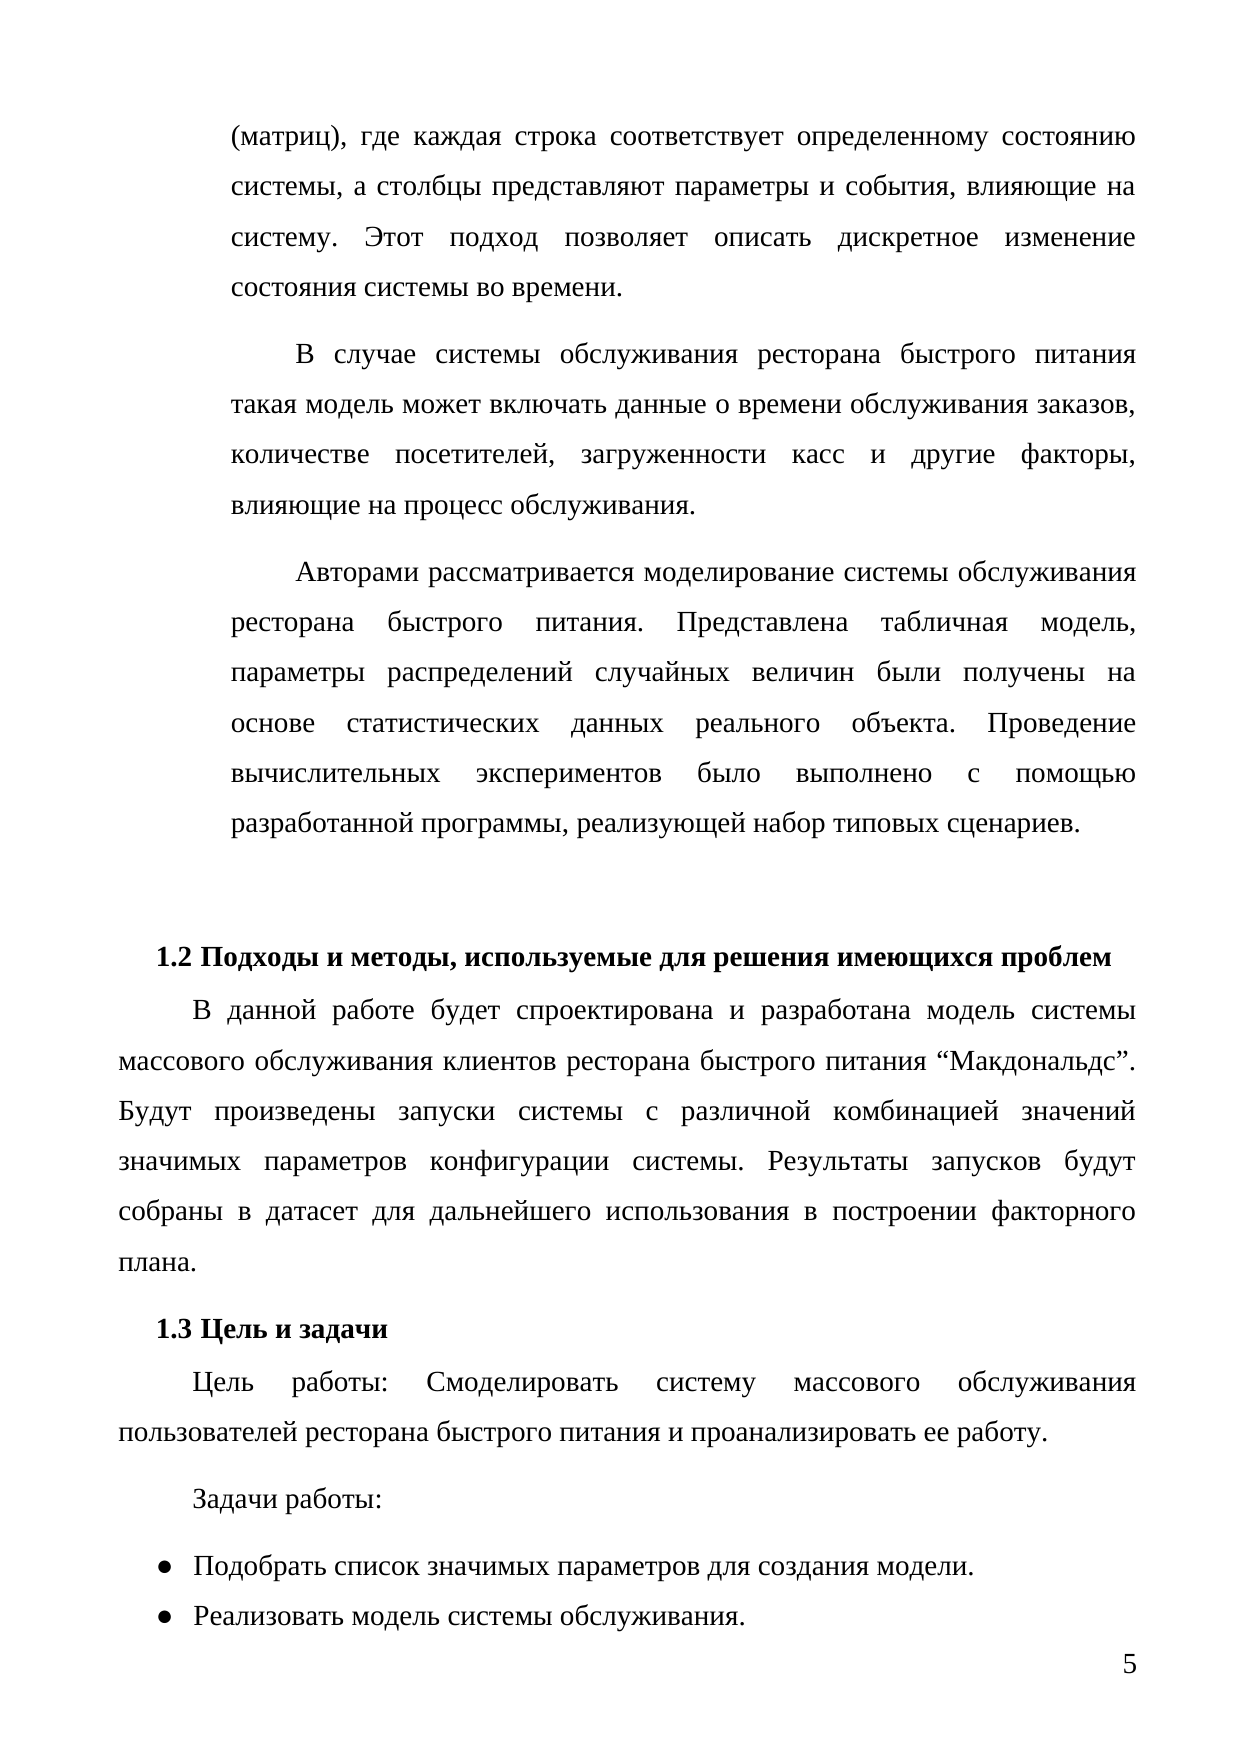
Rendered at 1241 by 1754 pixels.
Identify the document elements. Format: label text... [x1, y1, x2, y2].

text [231, 118, 1137, 303]
list Подобрать список значимых параметров для создания модели. [156, 1548, 1137, 1581]
list Реализовать модель системы обслуживания. [156, 1598, 1137, 1632]
text Авторами рассматривается моделирование системы обслуживания ресторана быстрого питания. Представлена табличная модель, параметры распределений случайных величин были получены на основе статистических данных реального объекта. Проведение вычислительных экспериментов было выполнено с помощью разработанной программы, реализующей набор типовых сценариев. [231, 554, 1137, 839]
subtitle Подходы и методы, используемые для решения имеющихся проблем [156, 939, 1137, 973]
text В данной работе будет спроектирована и разработана модель системы массового обслуживания клиентов ресторана быстрого питания “Макдональдс”. Будут произведены запуски системы с различной комбинацией значений значимых параметров конфигурации системы. Результаты запусков будут собраны в датасет для дальнейшего использования в построении факторного плана. [118, 992, 1137, 1277]
text Цель работы: Смоделировать систему массового обслуживания пользователей ресторана быстрого питания и проанализировать ее работу. [118, 1364, 1137, 1447]
subtitle Цель и задачи [156, 1311, 1137, 1344]
text В случае системы обслуживания ресторана быстрого питания такая модель может включать данные о времени обслуживания заказов, количестве посетителей, загруженности касс и другие факторы, влияющие на процесс обслуживания. [231, 336, 1137, 521]
text Задачи работы: [118, 1481, 1137, 1514]
